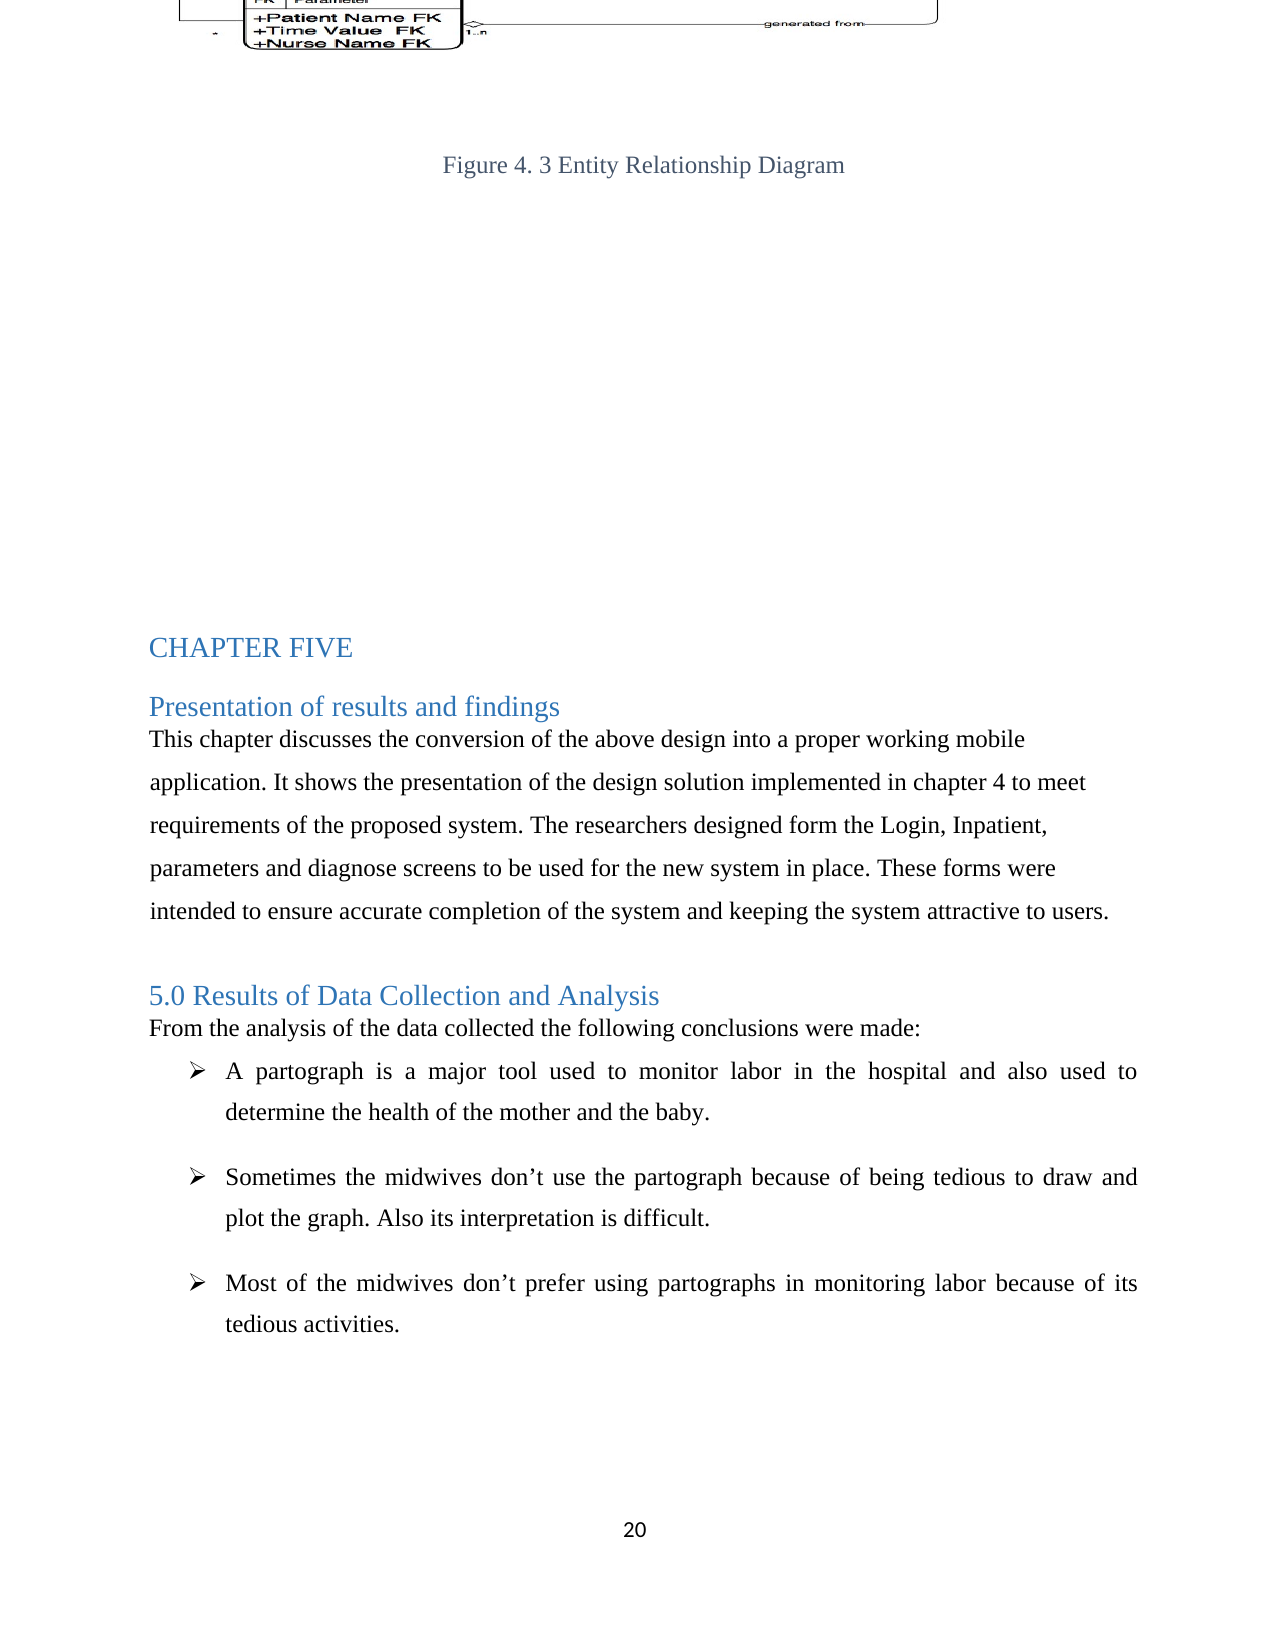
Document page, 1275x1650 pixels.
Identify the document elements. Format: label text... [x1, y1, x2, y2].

subtitle 5.0 Results of Data Collection and Analysis [148, 978, 1141, 1012]
text This chapter discusses the conversion of the above design into a proper working mobile application. It shows the presentation of the design solution implemented in chapter 4 to meet requirements of the proposed system. The researchers designed form the Login, Inpatient, parameters and diagnose screens to be used for the new system in place. These forms were intended to ensure accurate completion of the system and keeping the system attractive to users. [148, 724, 1138, 925]
list Most of the midwives don’t prefer using partographs in monitoring labor because of its tedious activities. [188, 1268, 1139, 1337]
subtitle Presentation of results and findings [148, 689, 1141, 723]
list A partograph is a major tool used to monitor labor in the hospital and also used to determine the health of the mother and the baby. [188, 1056, 1139, 1126]
text Figure 4. 3 Entity Relationship Diagram [129, 150, 845, 179]
text From the analysis of the data collected the following conclusions were made: [148, 1013, 1139, 1042]
subtitle CHAPTER FIVE [148, 630, 1141, 664]
list Sometimes the midwives don’t use the partograph because of being tedious to draw and plot the graph. Also its interpretation is difficult. [188, 1162, 1139, 1232]
picture [93, 0, 1037, 51]
